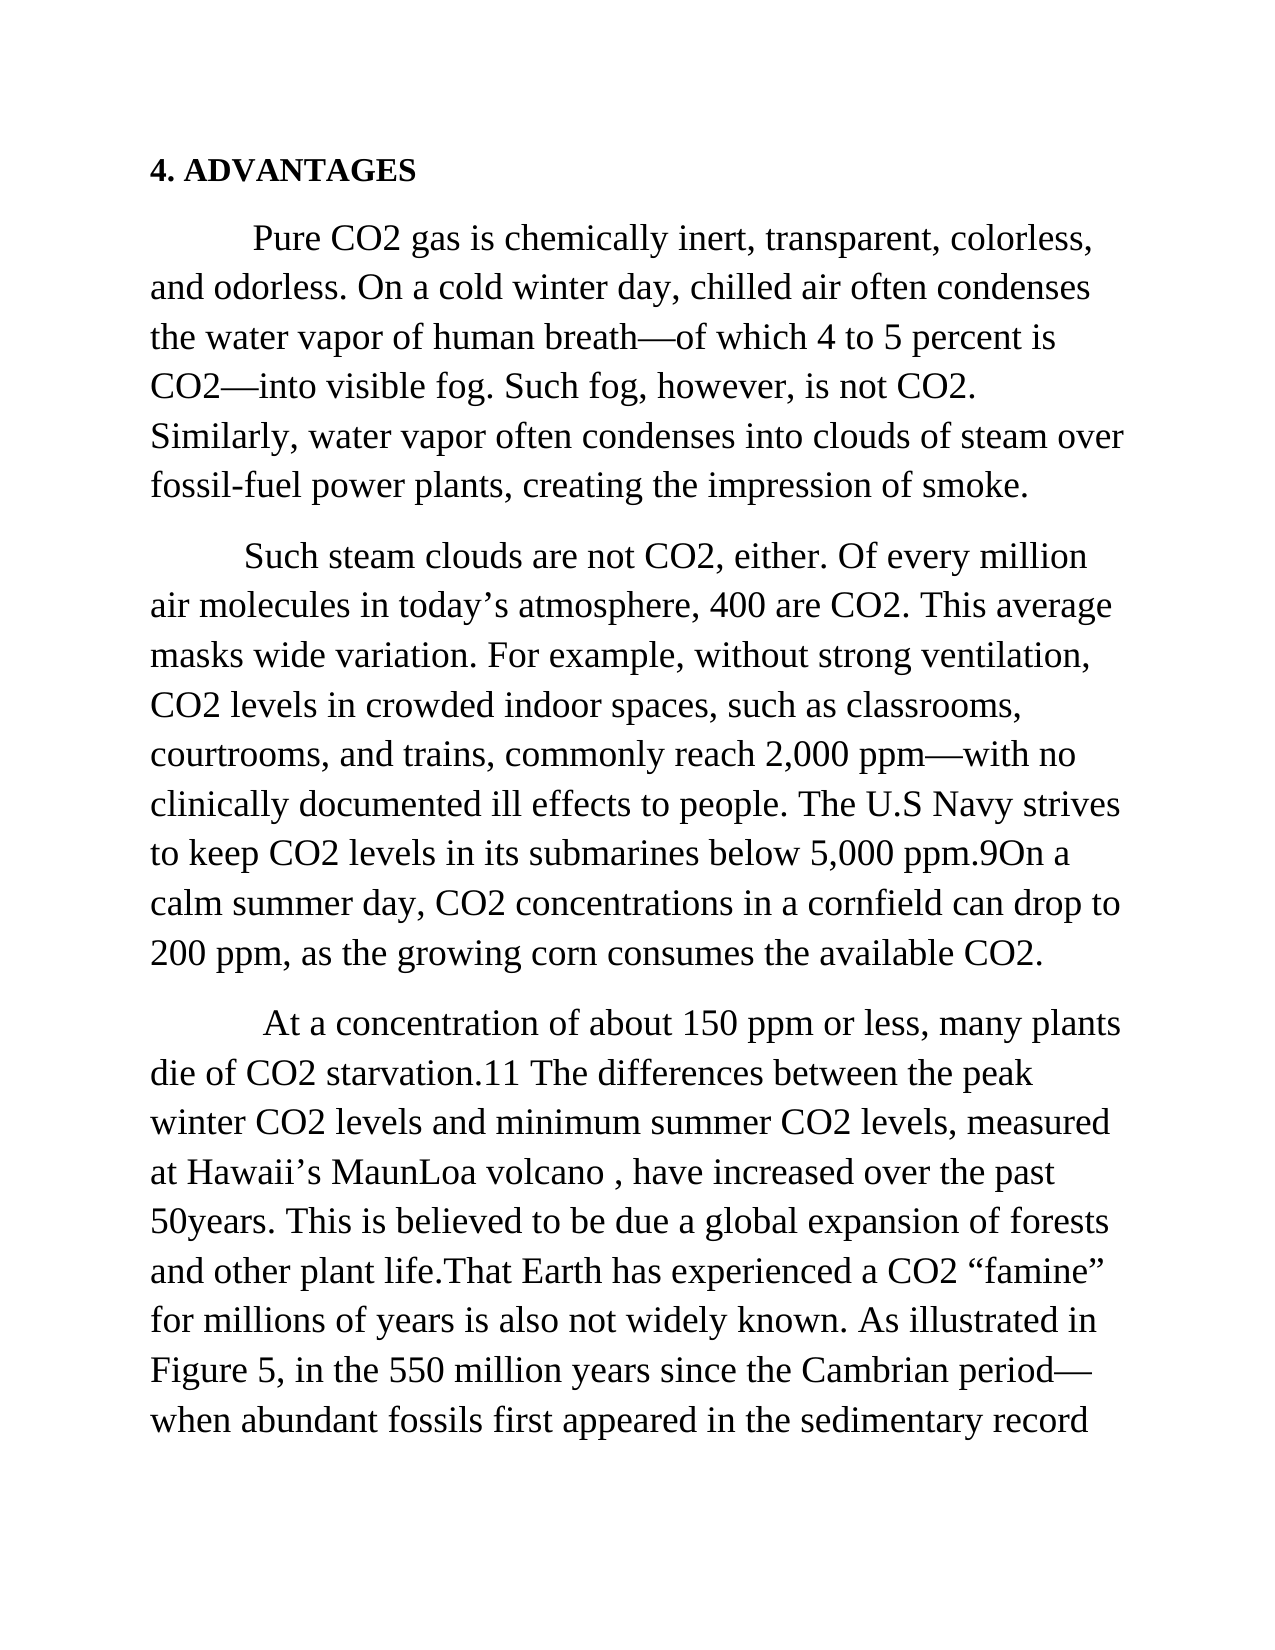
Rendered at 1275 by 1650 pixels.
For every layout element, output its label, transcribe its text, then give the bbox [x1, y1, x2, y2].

text Pure CO2 gas is chemically inert, transparent, colorless, and odorless. On a cold winter day, chilled air often condenses the water vapor of human breath—of which 4 to 5 percent is CO2—into visible fog. Such fog, however, is not CO2. Similarly, water vapor often condenses into clouds of steam over fossil-fuel power plants, creating the impression of smoke. [150, 215, 1125, 506]
text 4. ADVANTAGES [150, 150, 1125, 188]
text Such steam clouds are not CO2, either. Of every million air molecules in today’s atmosphere, 400 are CO2. This average masks wide variation. For example, without strong ventilation, CO2 levels in crowded indoor spaces, such as classrooms, courtrooms, and trains, commonly reach 2,000 ppm—with no clinically documented ill effects to people. The U.S Navy strives to keep CO2 levels in its submarines below 5,000 ppm.9On a calm summer day, CO2 concentrations in a cornfield can drop to 200 ppm, as the growing corn consumes the available CO2. [150, 533, 1125, 973]
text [150, 1000, 1125, 1440]
